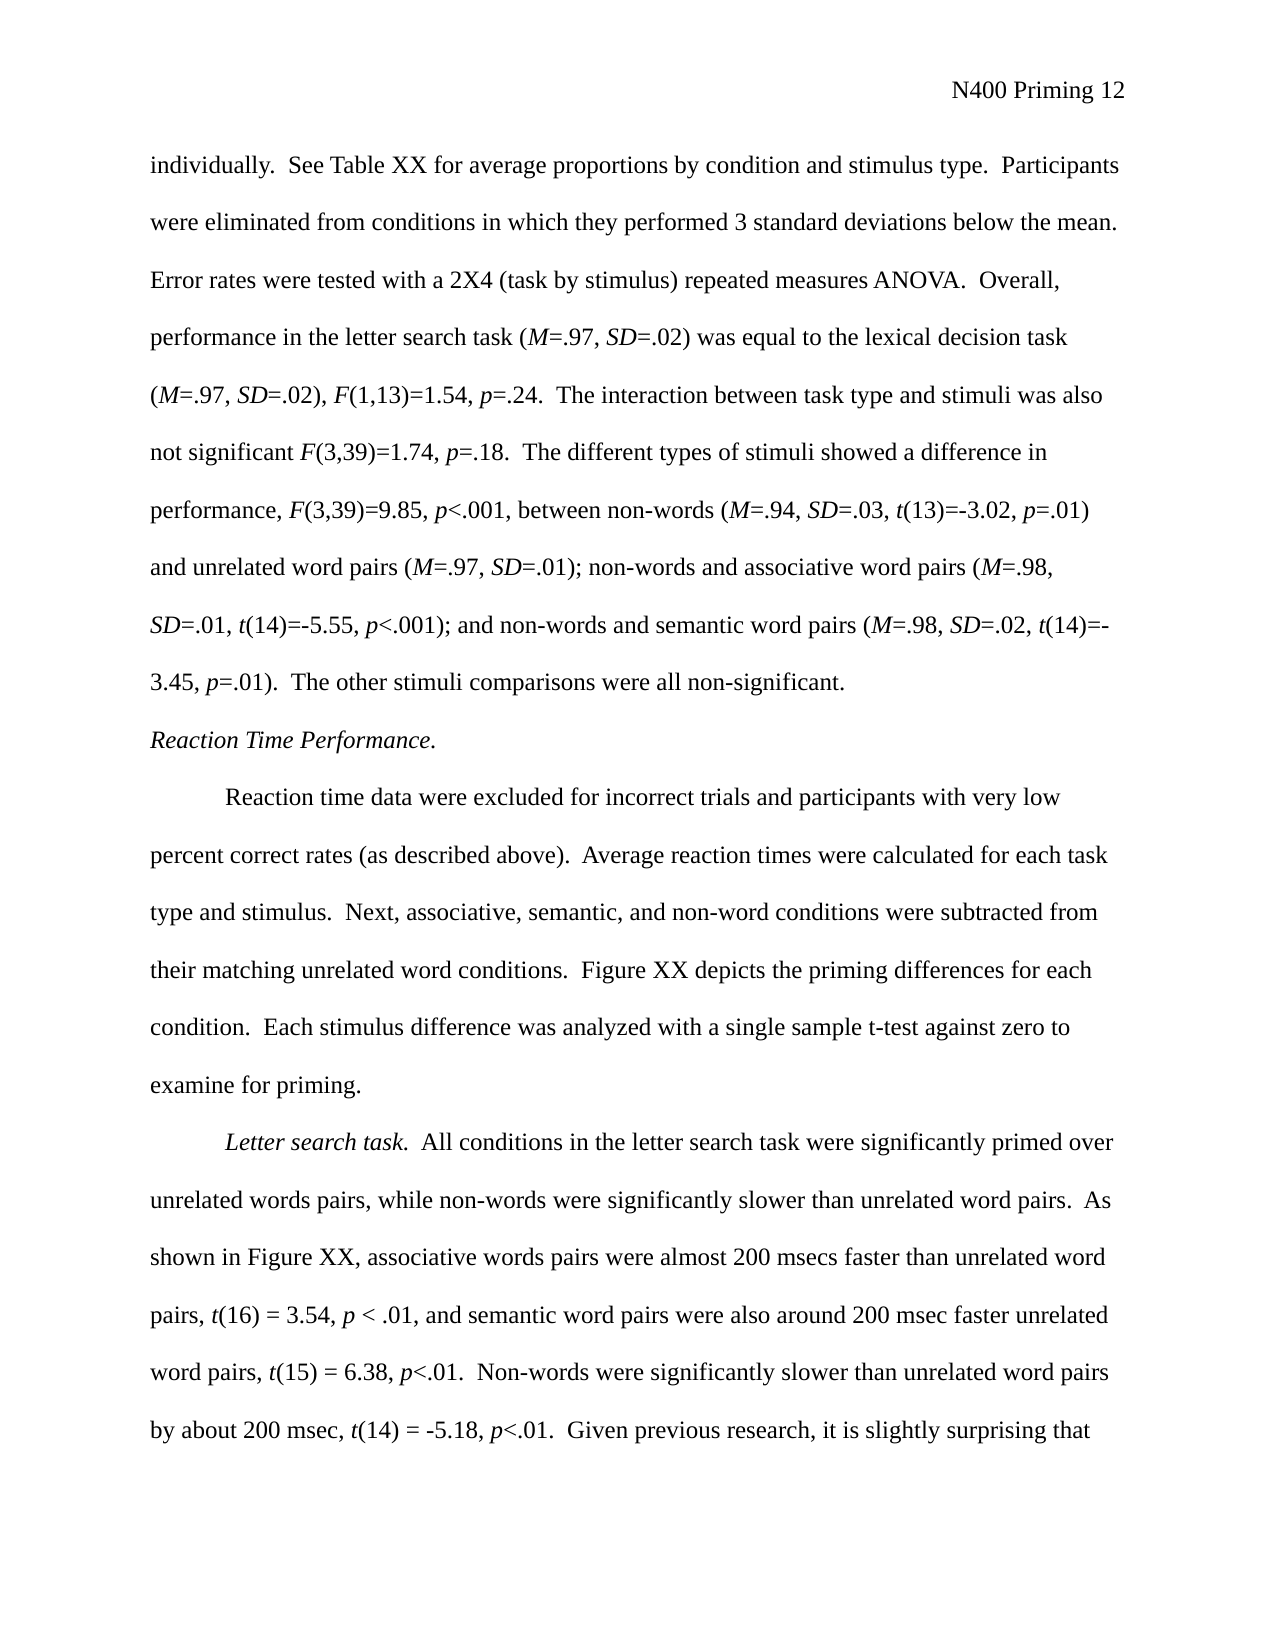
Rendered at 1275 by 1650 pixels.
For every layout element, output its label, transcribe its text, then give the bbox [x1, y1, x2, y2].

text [150, 150, 1125, 696]
text Reaction time data were excluded for incorrect trials and participants with very low percent correct rates (as described above). Average reaction times were calculated for each task type and stimulus. Next, associative, semantic, and non-word conditions were subtracted from their matching unrelated word conditions. Figure XX depicts the priming differences for each condition. Each stimulus difference was analyzed with a single sample t-test against zero to examine for priming. [150, 782, 1125, 1099]
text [150, 1127, 1125, 1444]
text Reaction Time Performance. [150, 725, 1125, 754]
